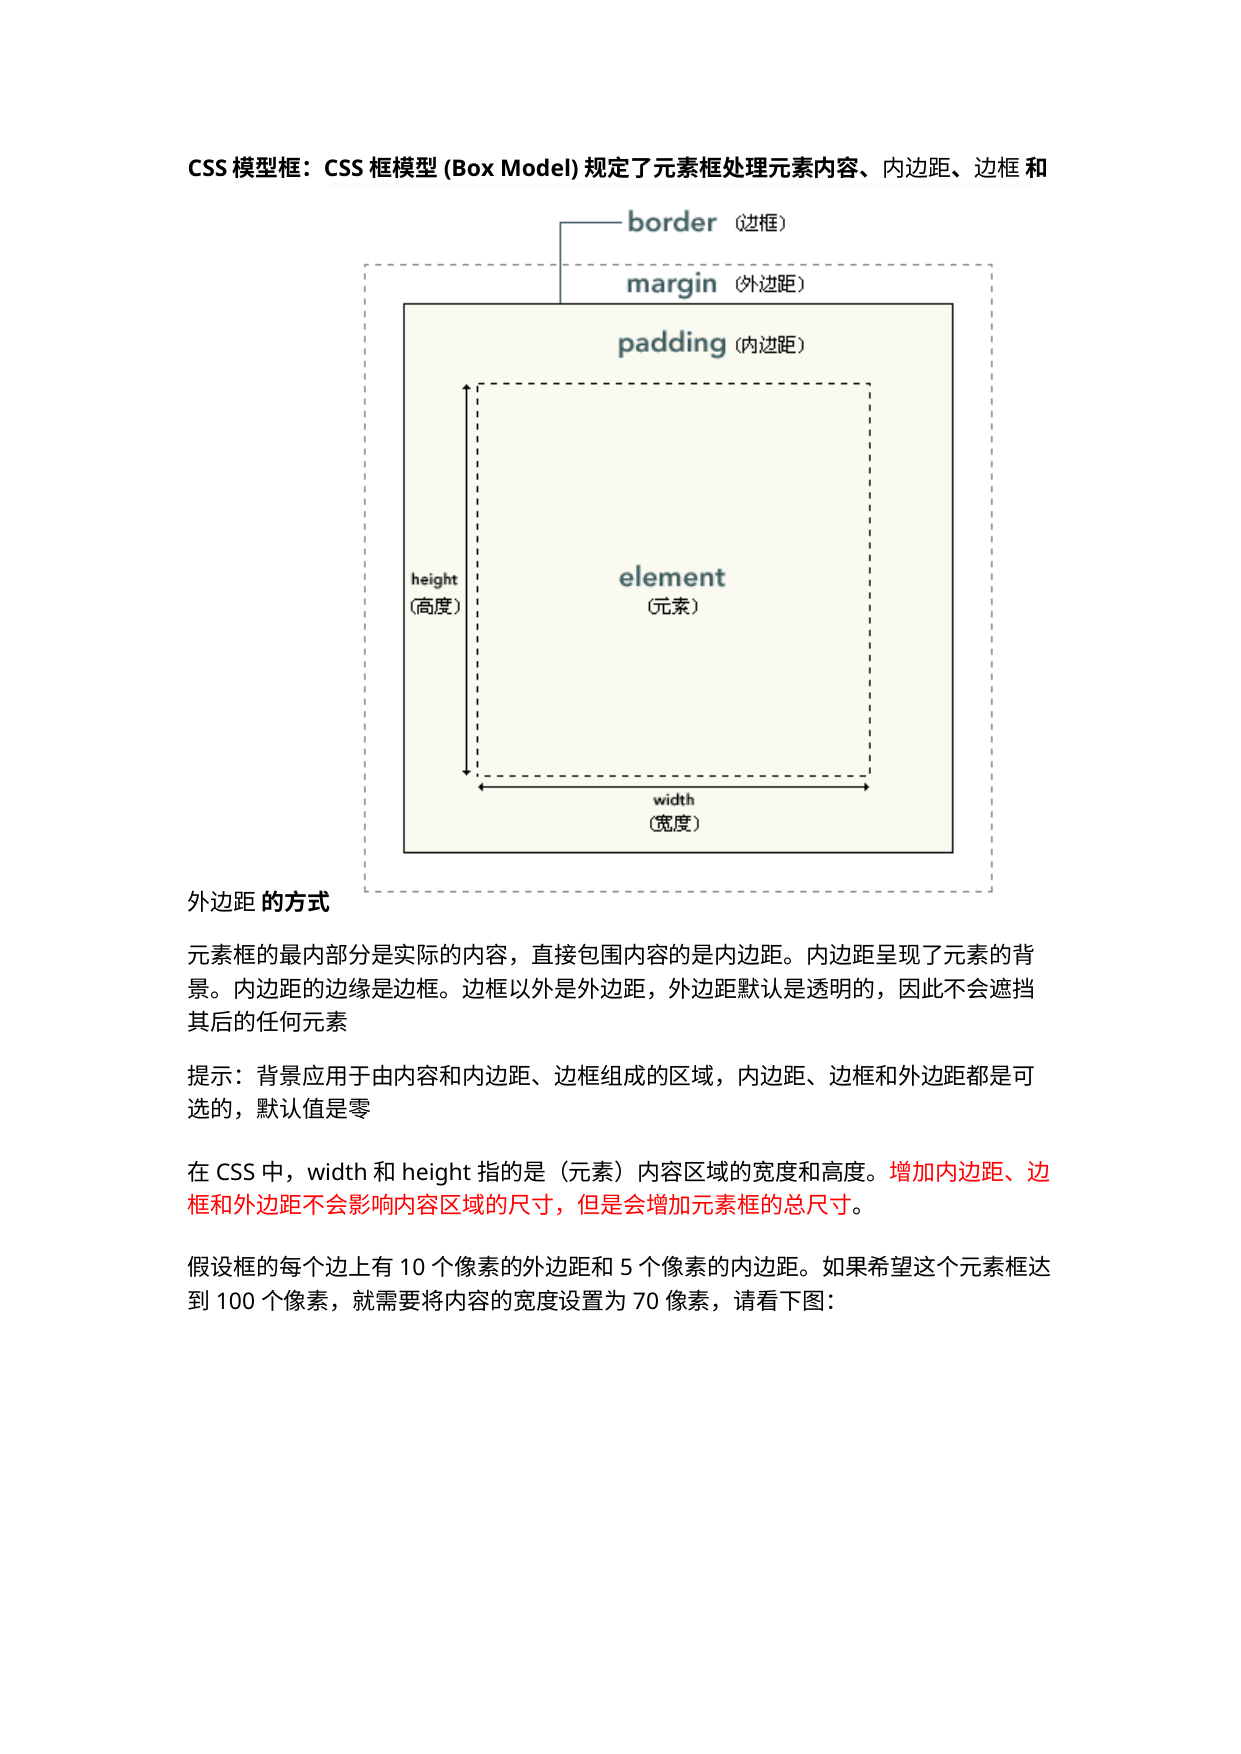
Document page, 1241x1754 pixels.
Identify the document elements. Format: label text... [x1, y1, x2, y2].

picture [330, 183, 1032, 910]
text 在 CSS 中，width 和 height 指的是（元素）内容区域的宽度和高度。增加内边距、边框和外边距不会影响内容区域的尺寸，但是会增加元素框的总尺寸。 [187, 1153, 1053, 1220]
text 假设框的每个边上有 10 个像素的外边距和 5 个像素的内边距。如果希望这个元素框达到 100 个像素，就需要将内容的宽度设置为 70 像素，请看下图： [187, 1249, 1053, 1316]
text 提示：背景应用于由内容和内边距、边框组成的区域，内边距、边框和外边距都是可选的，默认值是零 [187, 1058, 1053, 1124]
text 元素框的最内部分是实际的内容，直接包围内容的是内边距。内边距呈现了元素的背景。内边距的边缘是边框。边框以外是外边距，外边距默认是透明的，因此不会遮挡其后的任何元素 [187, 937, 1053, 1037]
